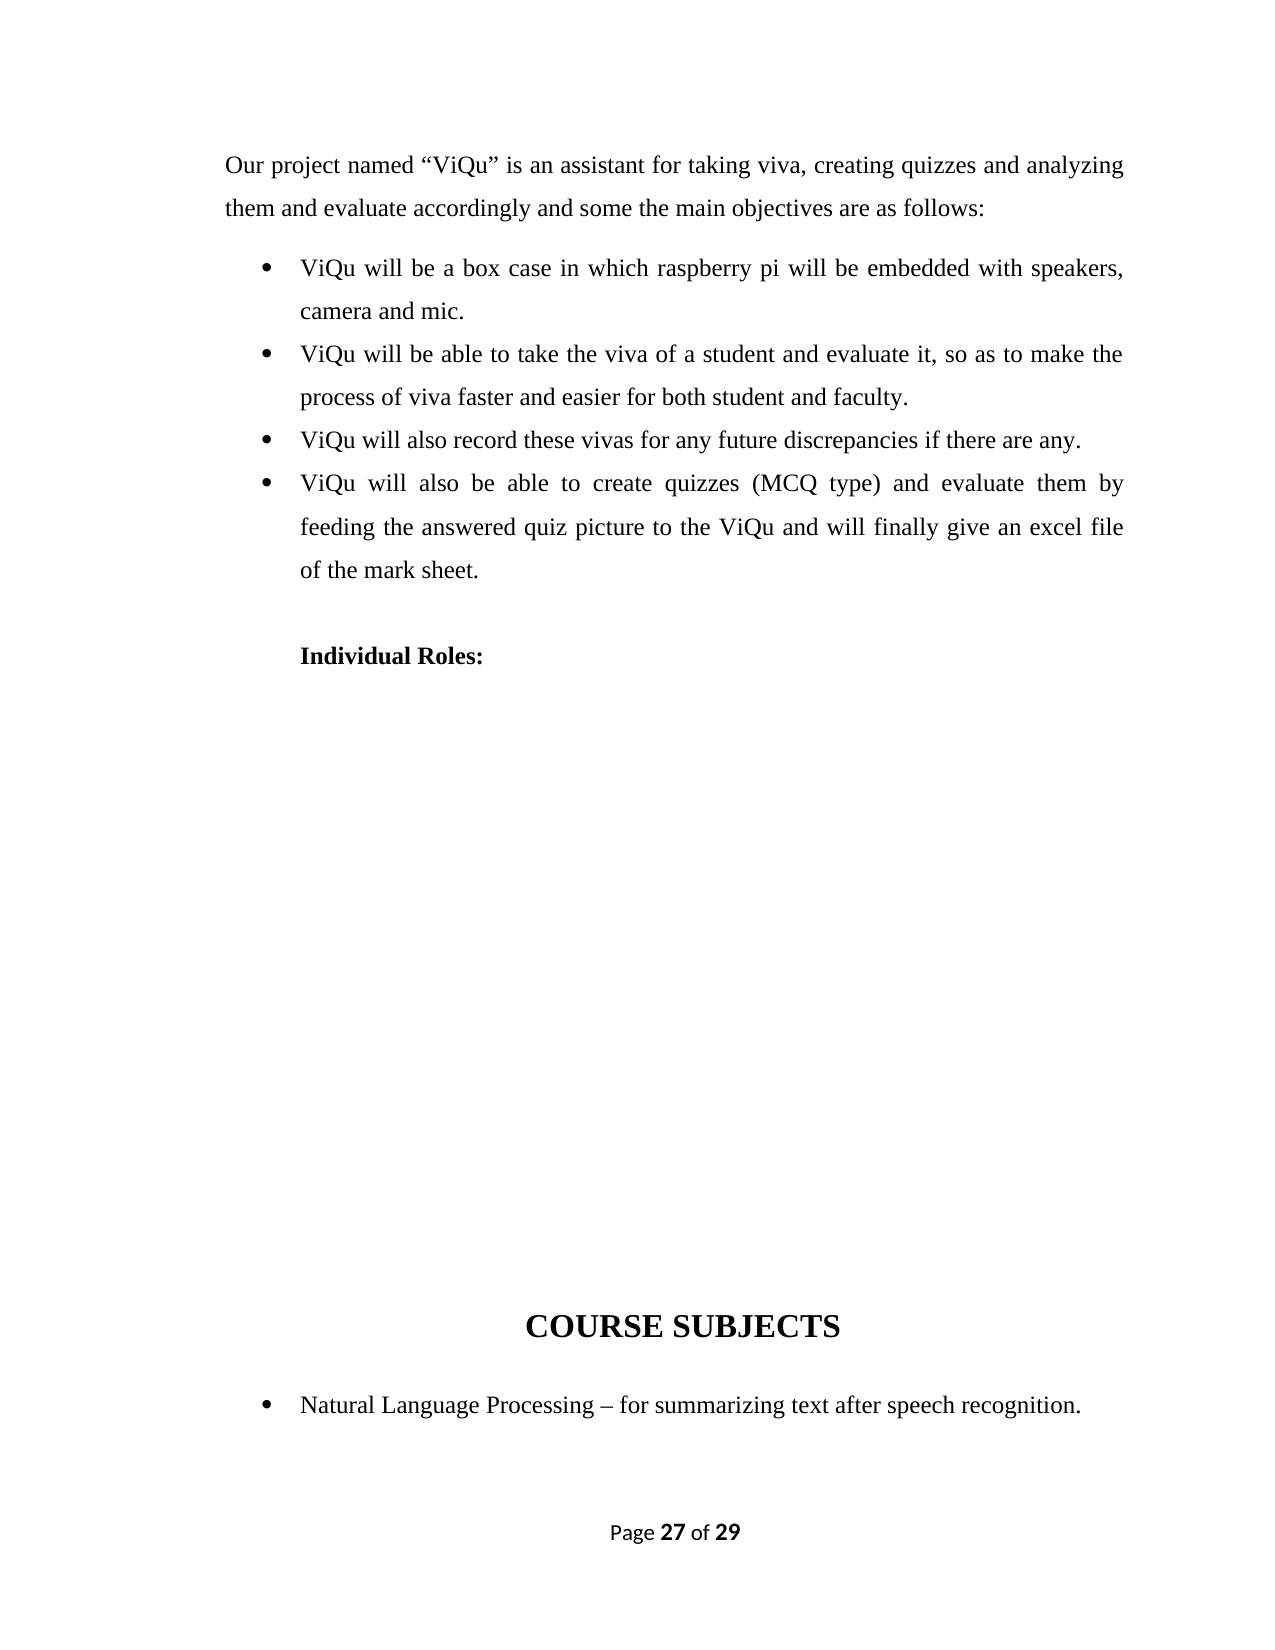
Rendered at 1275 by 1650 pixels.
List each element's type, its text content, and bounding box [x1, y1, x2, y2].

list ViQu will also be able to create quizzes (MCQ type) and evaluate them by feeding the answered quiz picture to the ViQu and will finally give an excel file of the mark sheet. [262, 468, 1125, 583]
list Natural Language Processing – for summarizing text after speech recognition. [262, 1391, 1247, 1419]
list Individual Roles: [300, 641, 1125, 670]
list ViQu will be able to take the viva of a student and evaluate it, so as to make the process of viva faster and easier for both student and faculty. [262, 339, 1125, 411]
list ViQu will be a box case in which raspberry pi will be embedded with speakers, camera and mic. [262, 253, 1125, 325]
list ViQu will also record these vivas for any future discrepancies if there are any. [262, 425, 1125, 454]
text Our project named “ViQu” is an assistant for taking viva, creating quizzes and analyzing them and evaluate accordingly and some the main objectives are as follows: [225, 150, 1125, 222]
subtitle COURSE SUBJECTS [450, 1306, 1125, 1344]
